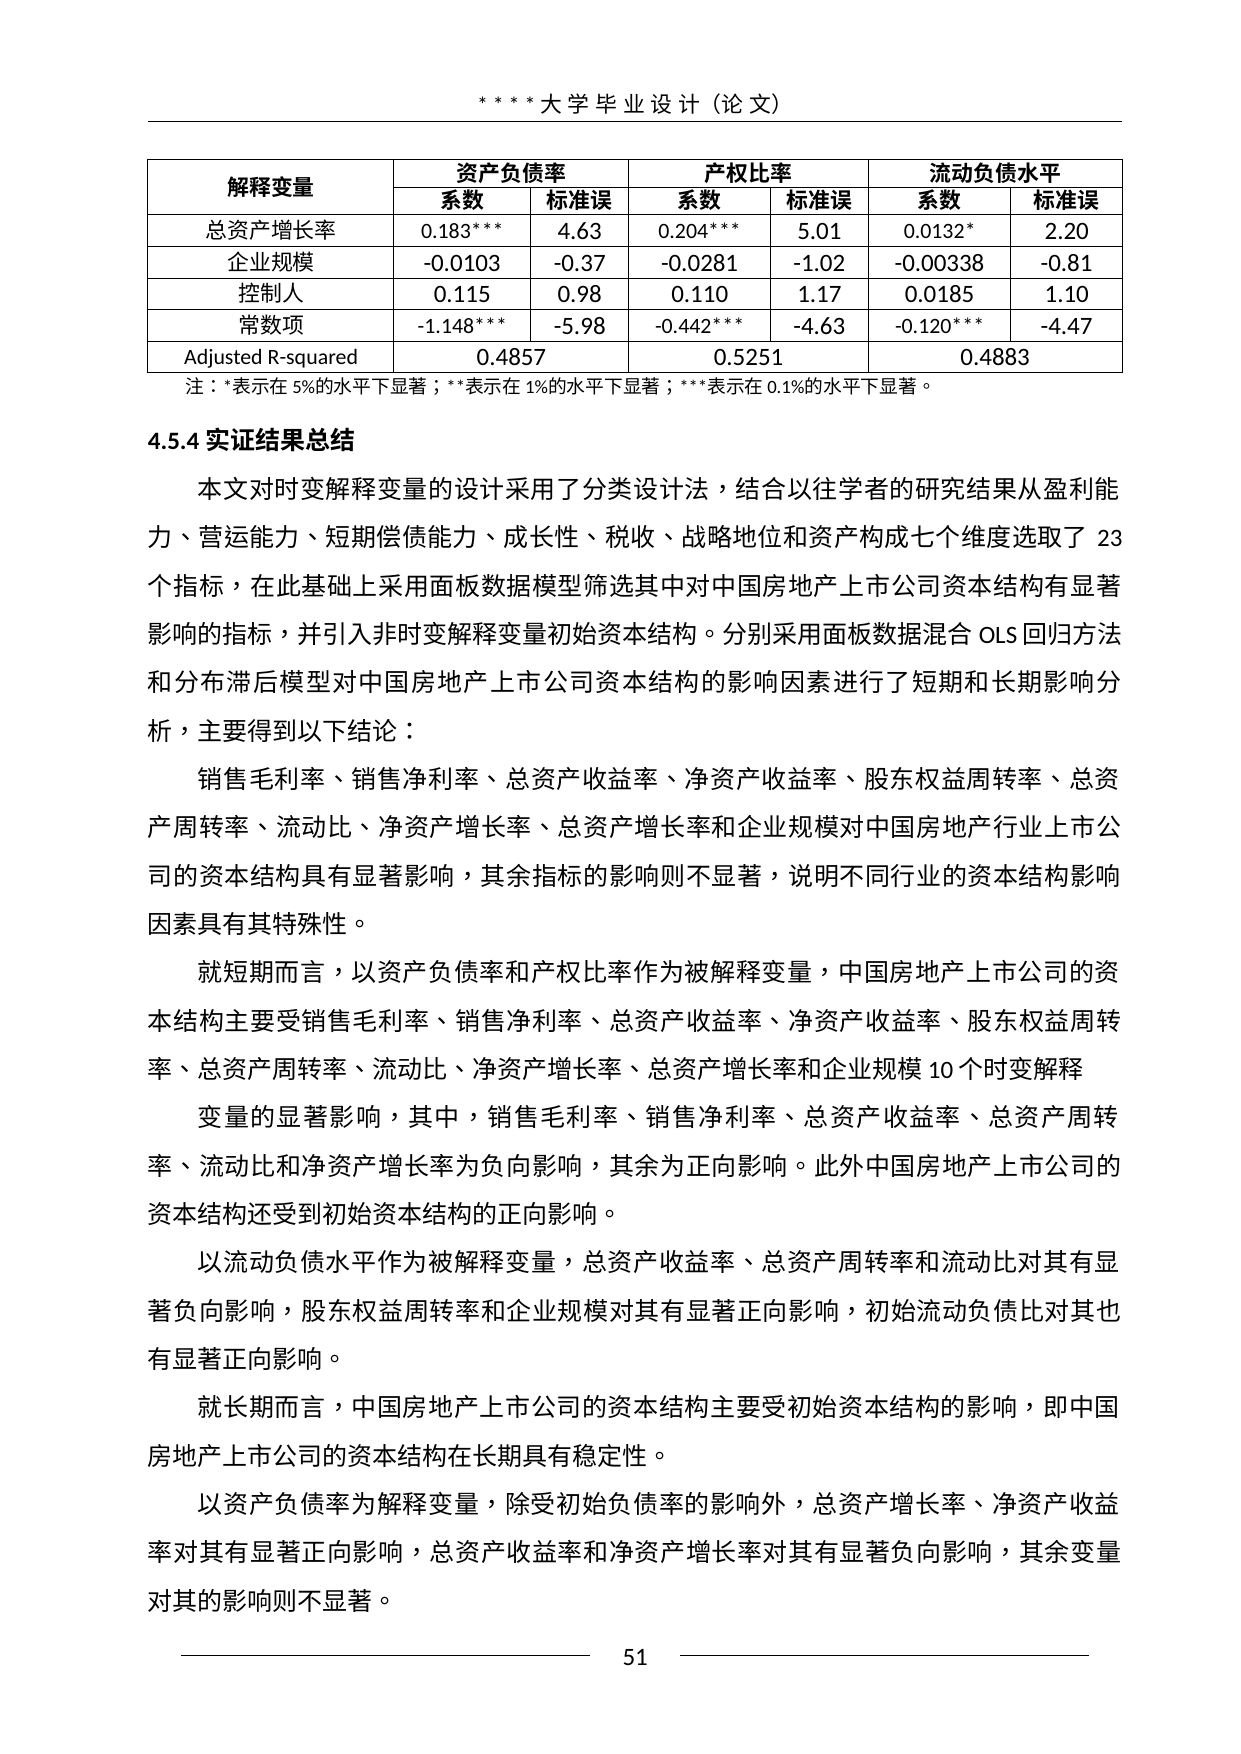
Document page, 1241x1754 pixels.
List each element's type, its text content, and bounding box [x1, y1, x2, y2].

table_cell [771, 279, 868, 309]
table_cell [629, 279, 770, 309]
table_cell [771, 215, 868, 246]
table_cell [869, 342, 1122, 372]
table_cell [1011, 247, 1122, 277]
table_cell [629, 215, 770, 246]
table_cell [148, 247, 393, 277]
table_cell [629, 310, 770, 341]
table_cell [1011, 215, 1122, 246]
subtitle 4.5.4 实证结果总结 [148, 422, 1122, 456]
text 就短期而言，以资产负债率和产权比率作为被解释变量，中国房地产上市公司的资本结构主要受销售毛利率、销售净利率、总资产收益率、净资产收益率、股东权益周转率、总资产周转率、流动比、净资产增长率、总资产增长率和企业规模10个时变解释 [148, 940, 1122, 1085]
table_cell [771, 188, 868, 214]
text 以流动负债水平作为被解释变量，总资产收益率、总资产周转率和流动比对其有显著负向影响，股东权益周转率和企业规模对其有显著正向影响，初始流动负债比对其也有显著正向影响。 [148, 1230, 1122, 1375]
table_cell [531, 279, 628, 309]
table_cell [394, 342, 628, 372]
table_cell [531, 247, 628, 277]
text 本文对时变解释变量的设计采用了分类设计法，结合以往学者的研究结果从盈利能力、营运能力、短期偿债能力、成长性、税收、战略地位和资产构成七个维度选取了23个指标，在此基础上采用面板数据模型筛选其中对中国房地产上市公司资本结构有显著影响的指标，并引入非时变解释变量初始资本结构。分别采用面板数据混合OLS回归方法和分布滞后模型对中国房地产上市公司资本结构的影响因素进行了短期和长期影响分析，主要得到以下结论： [148, 456, 1122, 746]
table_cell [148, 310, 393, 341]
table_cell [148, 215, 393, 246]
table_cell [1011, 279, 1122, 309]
text 销售毛利率、销售净利率、总资产收益率、净资产收益率、股东权益周转率、总资产周转率、流动比、净资产增长率、总资产增长率和企业规模对中国房地产行业上市公司的资本结构具有显著影响，其余指标的影响则不显著，说明不同行业的资本结构影响因素具有其特殊性。 [148, 746, 1122, 940]
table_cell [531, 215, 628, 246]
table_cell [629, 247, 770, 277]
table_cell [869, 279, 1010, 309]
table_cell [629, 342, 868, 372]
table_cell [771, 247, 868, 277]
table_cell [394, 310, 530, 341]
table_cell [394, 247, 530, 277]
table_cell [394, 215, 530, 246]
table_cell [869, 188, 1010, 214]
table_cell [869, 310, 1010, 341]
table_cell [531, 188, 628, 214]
text 注：*表示在5%的水平下显著；**表示在1%的水平下显著；***表示在0.1%的水平下显著。 [148, 373, 1122, 398]
text 变量的显著影响，其中，销售毛利率、销售净利率、总资产收益率、总资产周转率、流动比和净资产增长率为负向影响，其余为正向影响。此外中国房地产上市公司的资本结构还受到初始资本结构的正向影响。 [148, 1085, 1122, 1230]
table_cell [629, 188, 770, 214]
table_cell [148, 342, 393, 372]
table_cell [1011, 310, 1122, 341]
text 就长期而言，中国房地产上市公司的资本结构主要受初始资本结构的影响，即中国房地产上市公司的资本结构在长期具有稳定性。 [148, 1375, 1122, 1471]
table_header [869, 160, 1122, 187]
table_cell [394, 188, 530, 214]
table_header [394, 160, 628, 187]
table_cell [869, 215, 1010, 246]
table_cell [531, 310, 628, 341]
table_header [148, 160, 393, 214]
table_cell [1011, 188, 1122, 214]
text 以资产负债率为解释变量，除受初始负债率的影响外，总资产增长率、净资产收益率对其有显著正向影响，总资产收益率和净资产增长率对其有显著负向影响，其余变量对其的影响则不显著。 [148, 1471, 1122, 1616]
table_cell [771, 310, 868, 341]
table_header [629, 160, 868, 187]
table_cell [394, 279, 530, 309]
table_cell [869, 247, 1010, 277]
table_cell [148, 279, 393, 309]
